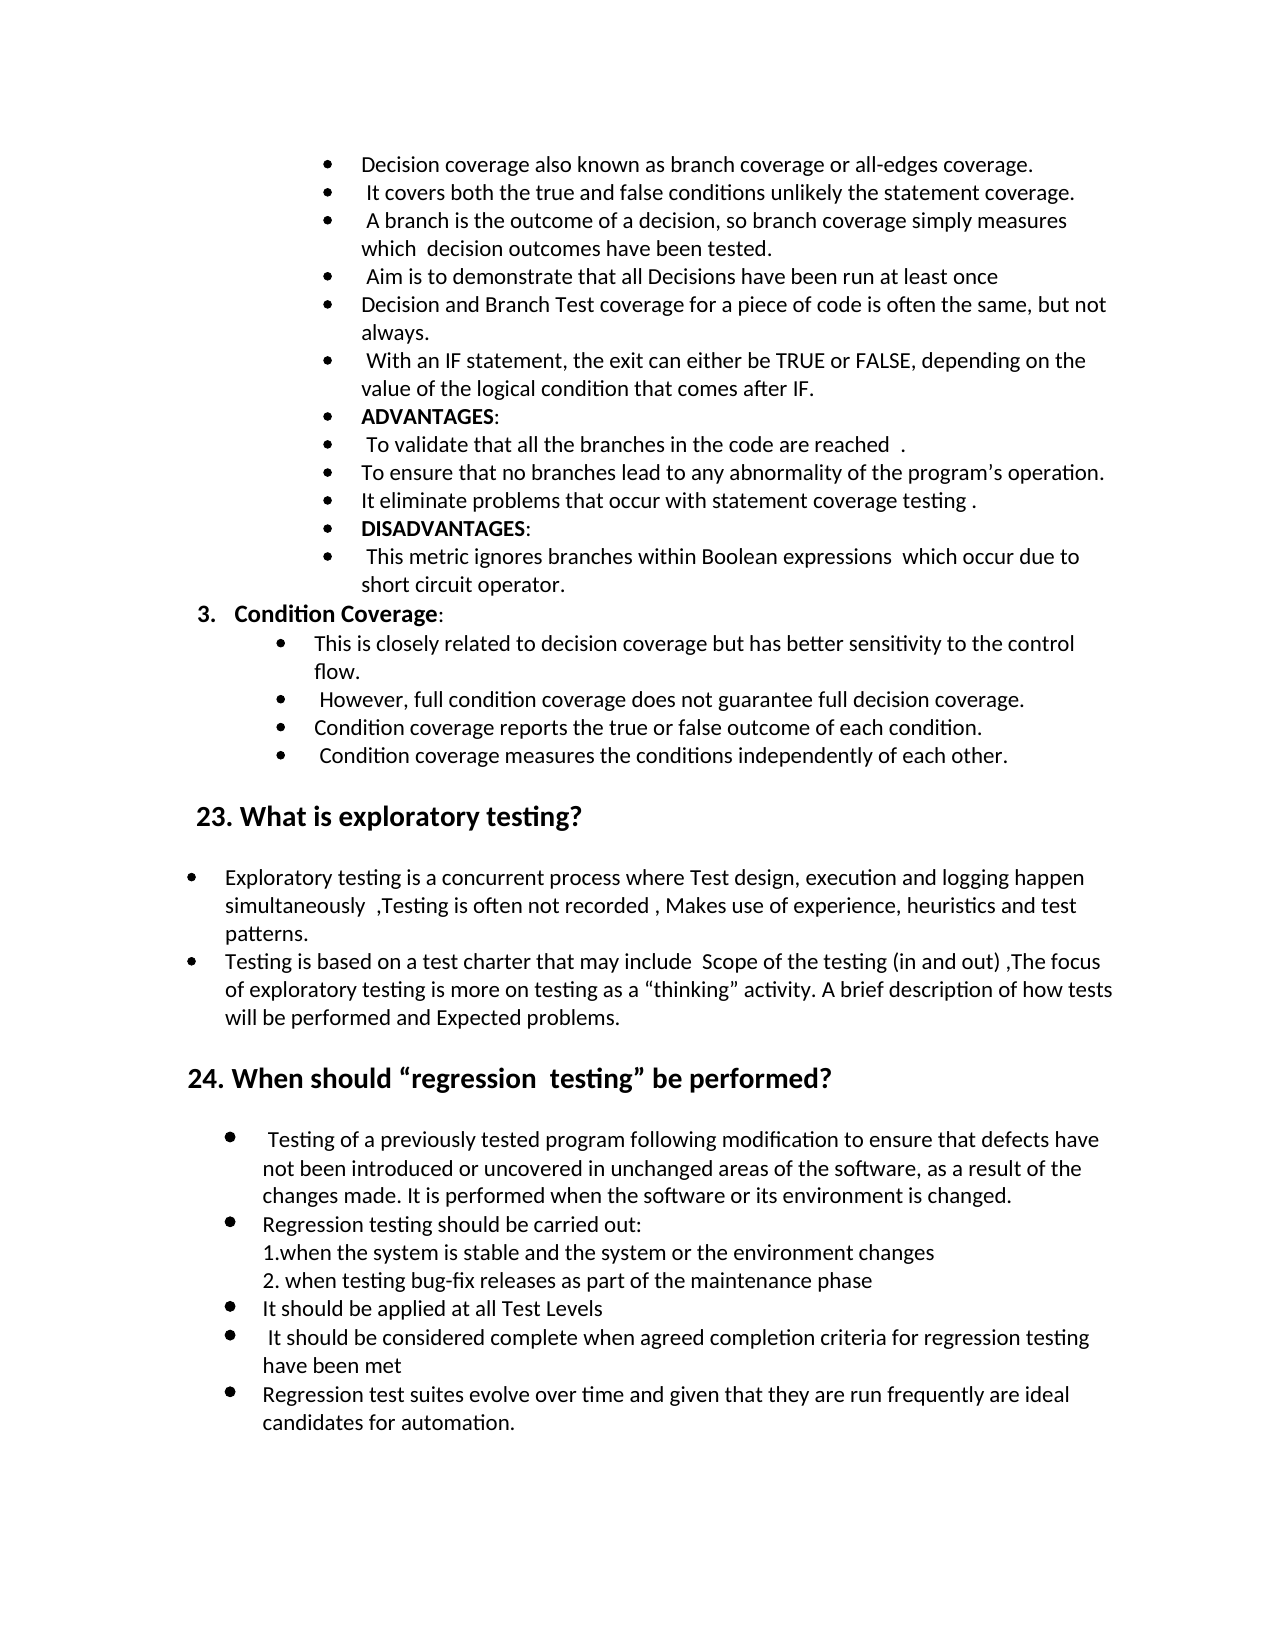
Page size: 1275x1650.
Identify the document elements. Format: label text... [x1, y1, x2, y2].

list DISADVANTAGES: [323, 514, 1125, 542]
list However, full condition coverage does not guarantee full decision coverage. [277, 685, 1125, 713]
list Aim is to demonstrate that all Decisions have been run at least once [323, 262, 1125, 290]
text 24. When should “regression testing” be performed? [187, 1060, 1125, 1096]
list Exploratory testing is a concurrent process where Test design, execution and logging happen simultaneously ,Testing is often not recorded , Makes use of experience, heuristics and test patterns. [187, 863, 1125, 947]
list Regression test suites evolve over time and given that they are run frequently are ideal candidates for automation. [225, 1380, 1125, 1436]
list It should be considered complete when agreed completion criteria for regression testing have been met [225, 1323, 1125, 1380]
text 23. What is exploratory testing? [150, 798, 1125, 834]
list It eliminate problems that occur with statement coverage testing . [323, 486, 1125, 514]
list Condition coverage measures the conditions independently of each other. [277, 741, 1125, 769]
list It covers both the true and false conditions unlikely the statement coverage. [323, 178, 1125, 206]
list This metric ignores branches within Boolean expressions which occur due to short circuit operator. [323, 542, 1125, 598]
list Decision and Branch Test coverage for a piece of code is often the same, but not always. [323, 290, 1125, 346]
list Condition coverage reports the true or false outcome of each condition. [277, 713, 1125, 741]
list Decision coverage also known as branch coverage or all-edges coverage. [323, 150, 1125, 178]
list Condition Coverage: [197, 598, 1125, 629]
list ADVANTAGES: [323, 402, 1125, 430]
list A branch is the outcome of a decision, so branch coverage simply measures which decision outcomes have been tested. [323, 206, 1125, 262]
list It should be applied at all Test Levels [225, 1294, 1125, 1323]
list This is closely related to decision coverage but has better sensitivity to the control flow. [277, 629, 1125, 685]
list To ensure that no branches lead to any abnormality of the program’s operation. [323, 458, 1125, 486]
list 2. when testing bug-fix releases as part of the maintenance phase [262, 1266, 1125, 1294]
list 1.when the system is stable and the system or the environment changes [262, 1238, 1125, 1266]
list With an IF statement, the exit can either be TRUE or FALSE, depending on the value of the logical condition that comes after IF. [323, 346, 1125, 402]
list To validate that all the branches in the code are reached . [323, 430, 1125, 458]
list Testing of a previously tested program following modification to ensure that defects have not been introduced or uncovered in unchanged areas of the software, as a result of the changes made. It is performed when the software or its environment is changed. [225, 1125, 1125, 1210]
list Regression testing should be carried out: [225, 1210, 1125, 1238]
list Testing is based on a test charter that may include Scope of the testing (in and out) ,The focus of exploratory testing is more on testing as a “thinking” activity. A brief description of how tests will be performed and Expected problems. [187, 947, 1125, 1031]
